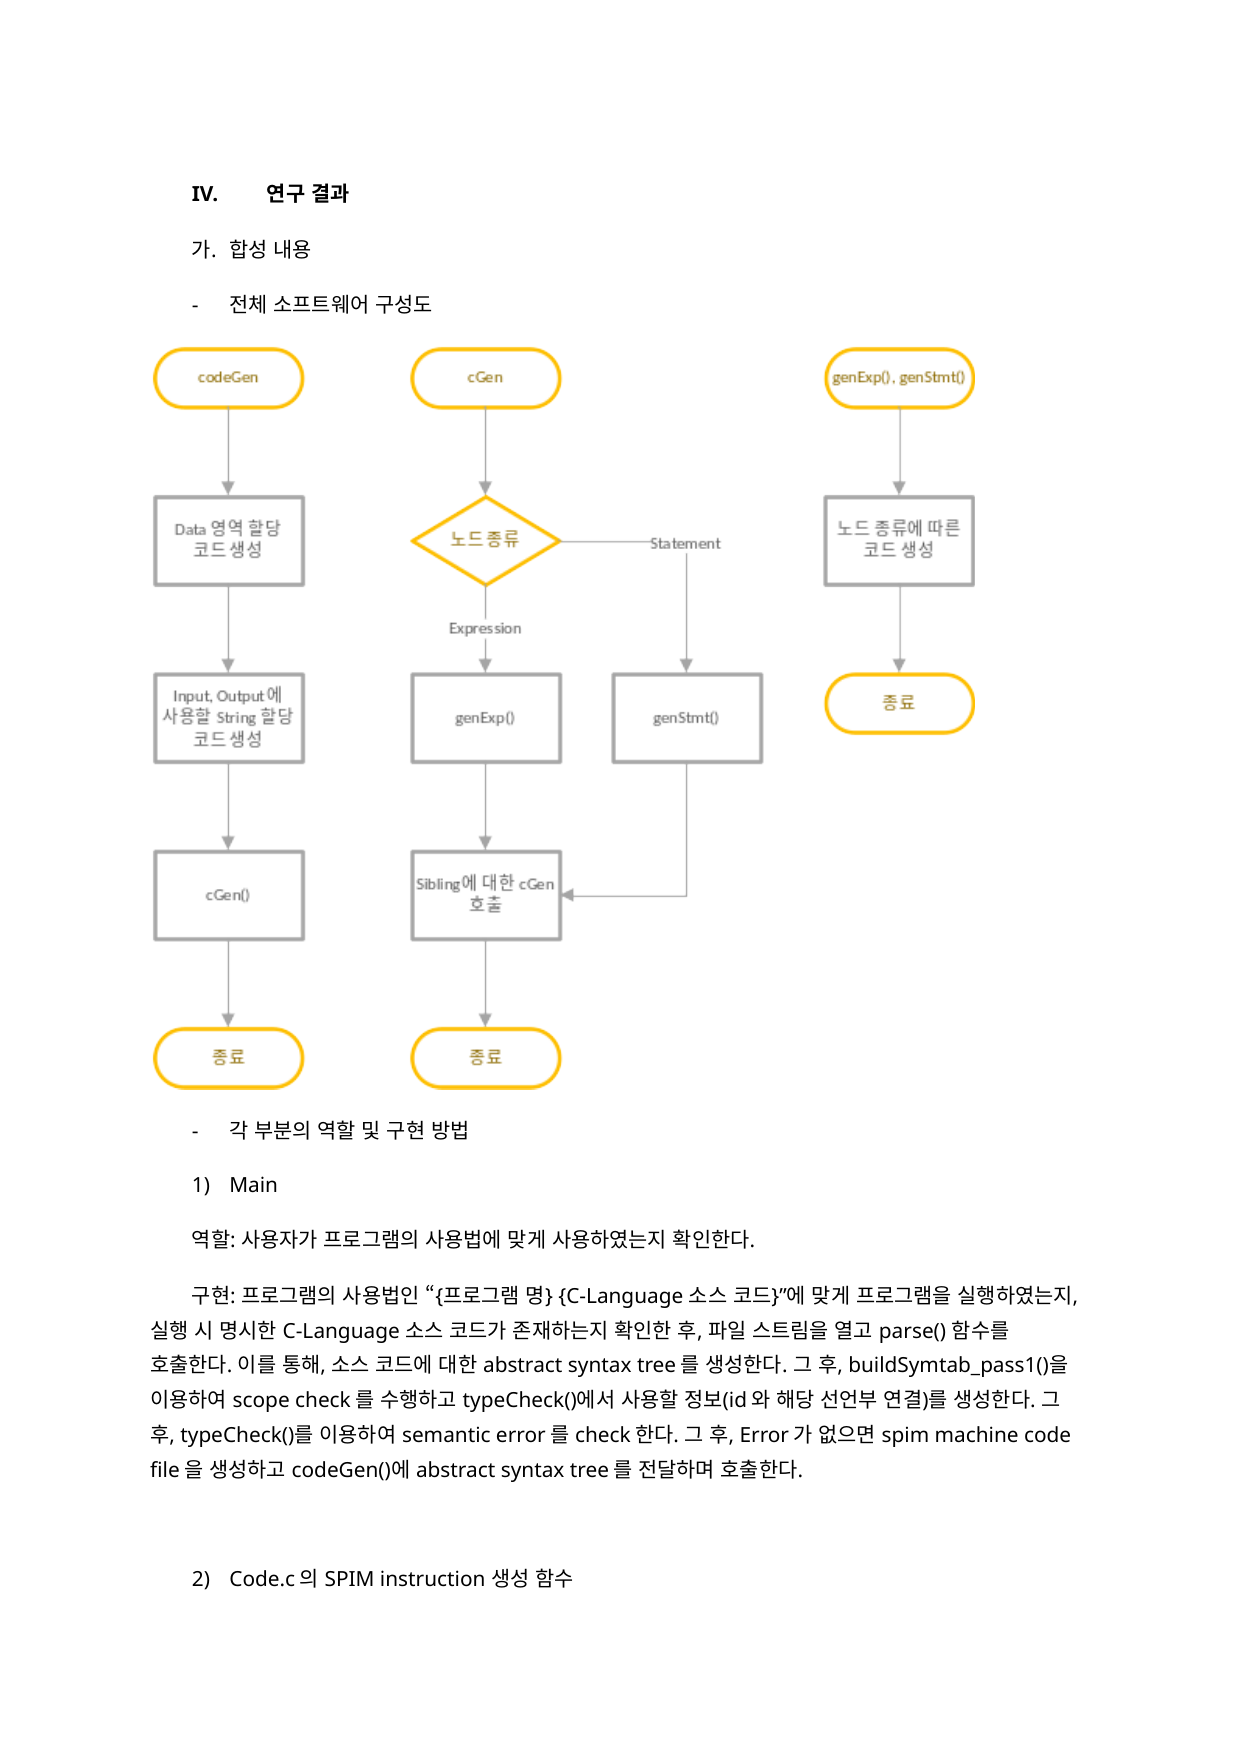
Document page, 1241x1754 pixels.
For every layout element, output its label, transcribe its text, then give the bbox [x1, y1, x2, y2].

list 전체 소프트웨어 구성도 [192, 288, 1090, 319]
text 구현: 프로그램의 사용법인 “{프로그램 명} {C-Language 소스 코드}”에 맞게 프로그램을 실행하였는지, 실행 시 명시한 C-Language 소스 코드가 존재하는지 확인한 후, 파일 스트림을 열고 parse() 함수를 호출한다. 이를 통해, 소스 코드에 대한 abstract syntax tree를 생성한다. 그 후, buildSymtab_pass1()을 이용하여 scope check를 수행하고 typeCheck()에서 사용할 정보(id와 해당 선언부 연결)를 생성한다. 그 후, typeCheck()를 이용하여 semantic error를 check한다. 그 후, Error가 없으면 spim machine code file을 생성하고 codeGen()에 abstract syntax tree를 전달하며 호출한다. [150, 1279, 1090, 1483]
list 합성 내용 [192, 233, 1090, 263]
list 연구 결과 [192, 177, 1090, 207]
text 역할: 사용자가 프로그램의 사용법에 맞게 사용하였는지 확인한다. [150, 1223, 1090, 1254]
list 각 부분의 역할 및 구현 방법 [192, 1114, 1090, 1145]
list Main [192, 1170, 1090, 1198]
list Code.c의 SPIM instruction 생성 함수 [192, 1562, 1090, 1592]
